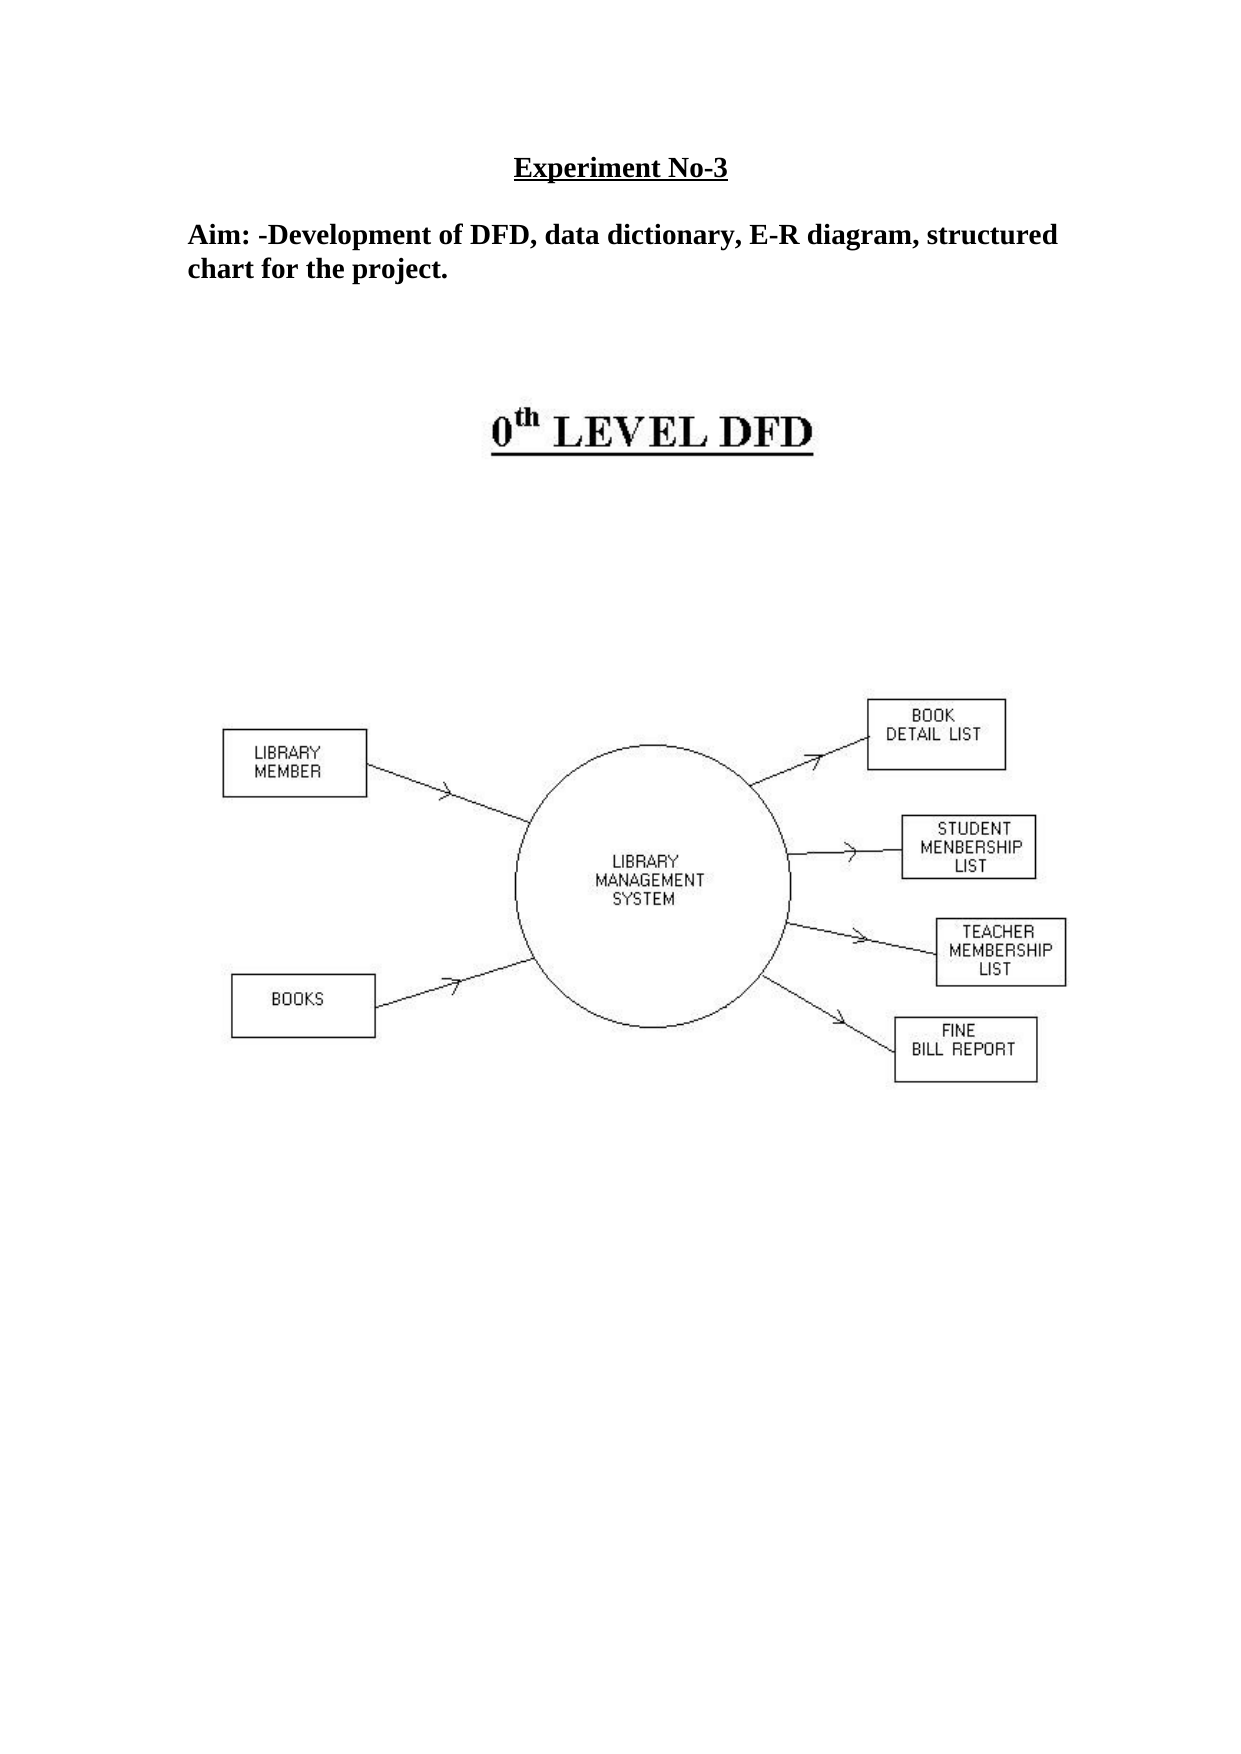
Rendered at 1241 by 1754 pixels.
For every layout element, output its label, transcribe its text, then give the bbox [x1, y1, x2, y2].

picture [187, 666, 1088, 1130]
text Experiment No-3 [151, 150, 1091, 183]
text Aim: -Development of DFD, data dictionary, E-R diagram, structured chart for the project. [187, 217, 1091, 284]
picture [457, 384, 845, 497]
